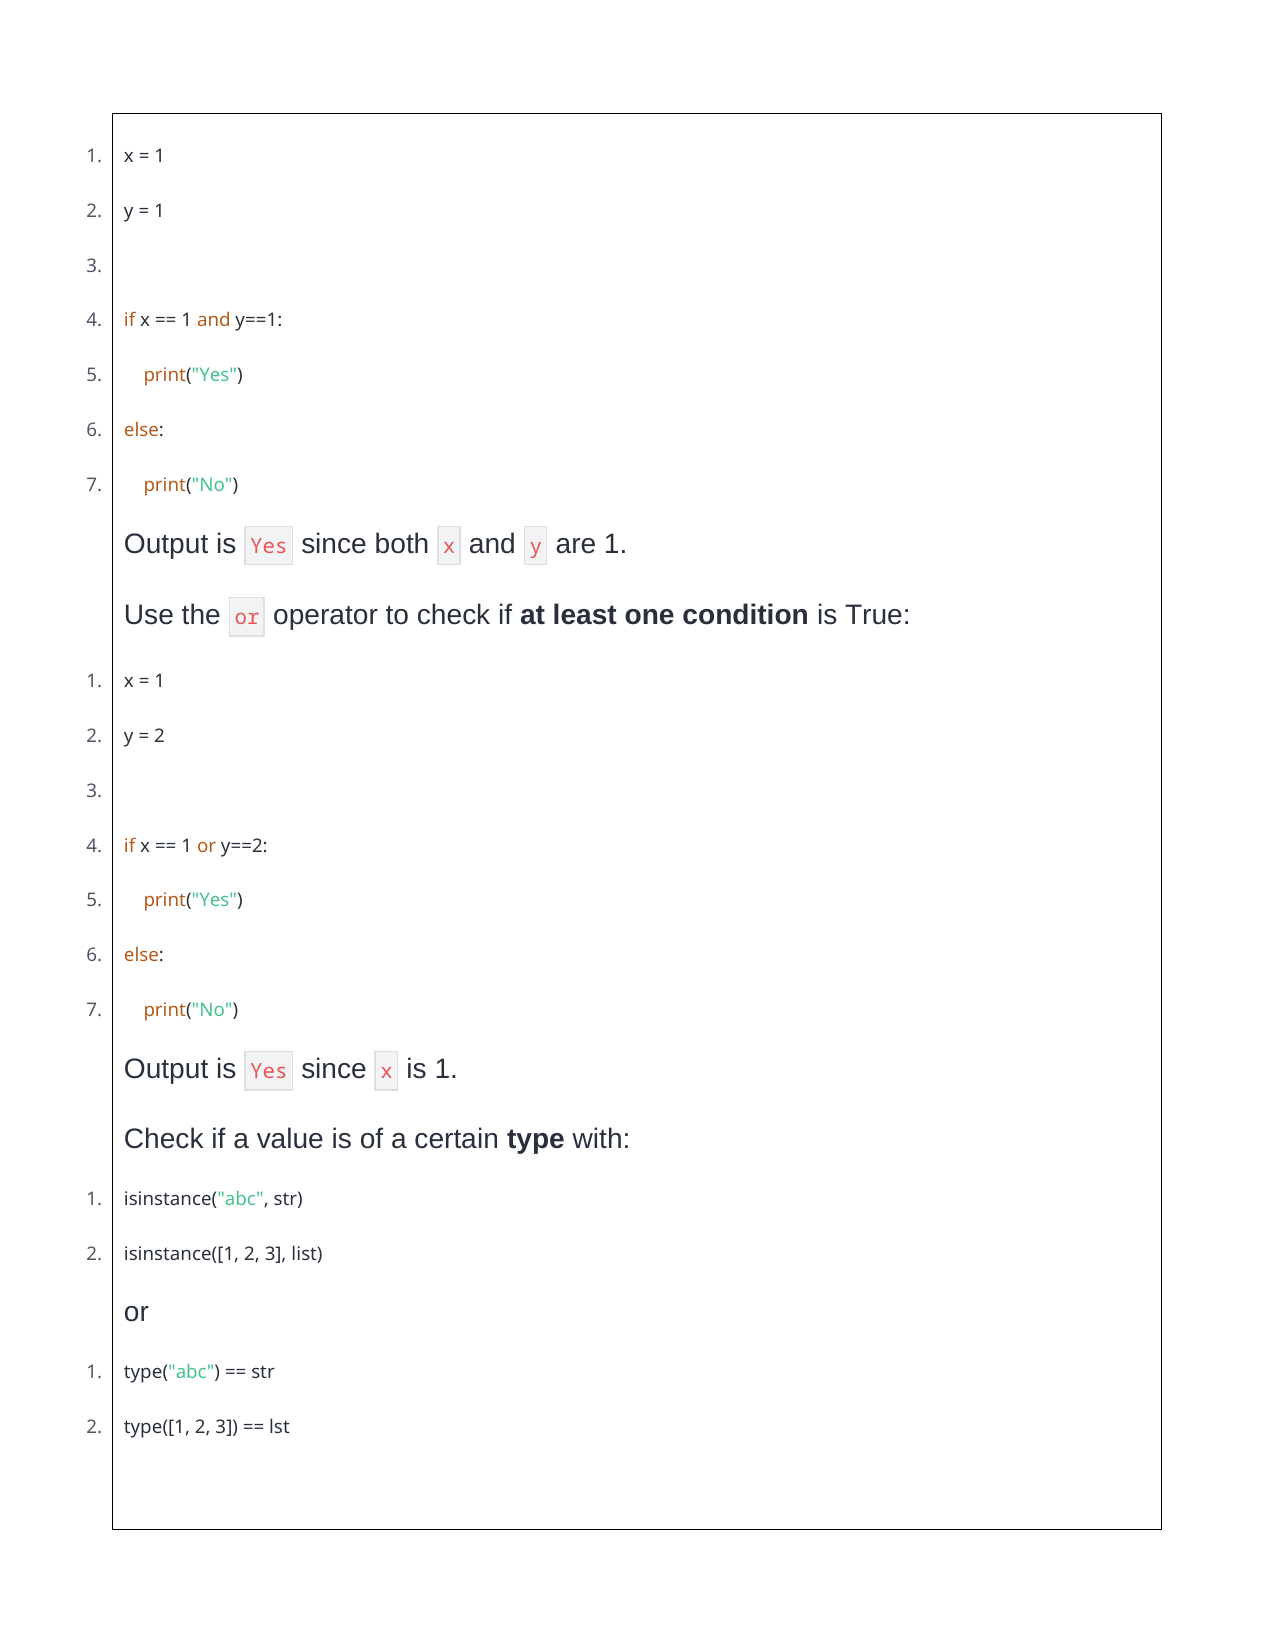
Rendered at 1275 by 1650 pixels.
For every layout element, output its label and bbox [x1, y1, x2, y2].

table_cell [113, 114, 1161, 1529]
